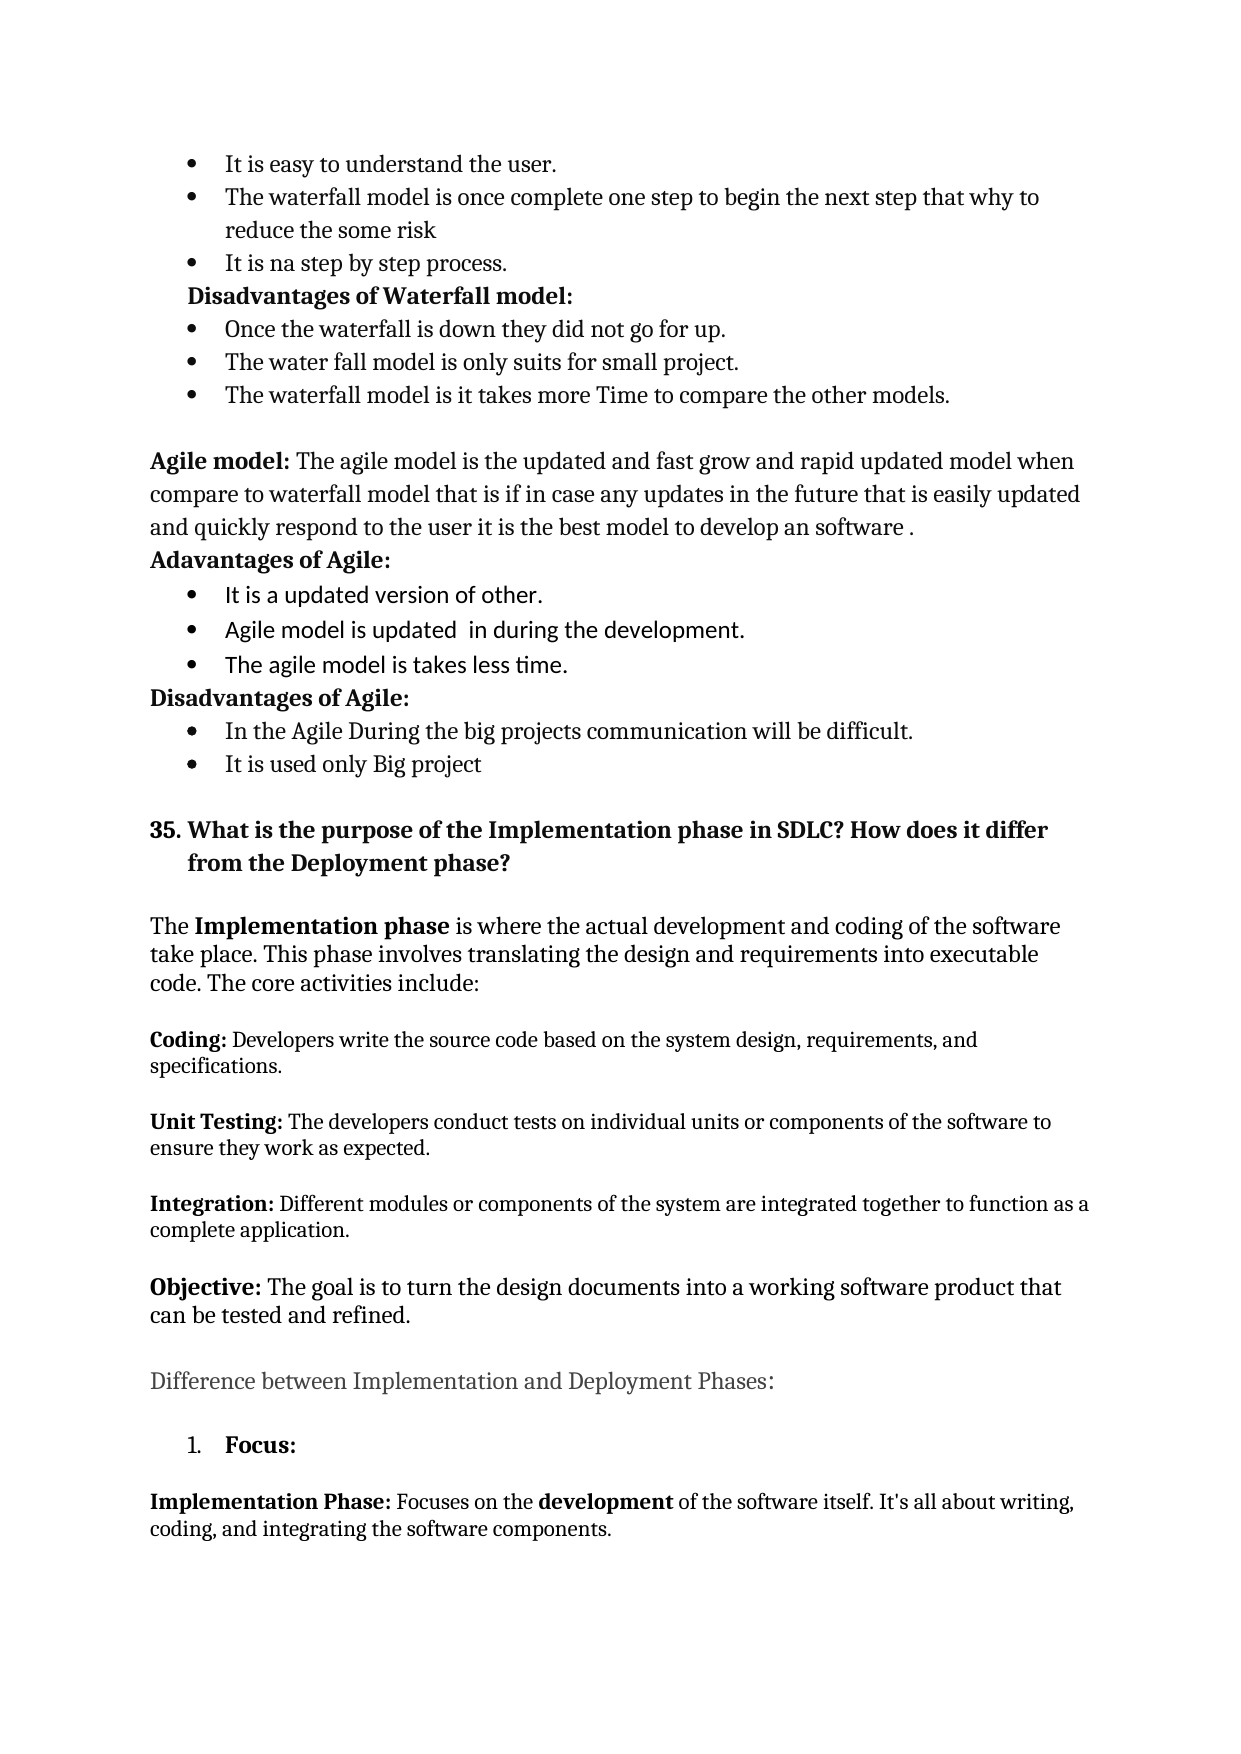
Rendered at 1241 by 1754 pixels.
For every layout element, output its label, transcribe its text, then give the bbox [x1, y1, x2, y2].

text Agile model: The agile model is the updated and fast grow and rapid updated model when compare to waterfall model that is if in case any updates in the future that is easily updated and quickly respond to the user it is the best model to develop an software . [150, 447, 1090, 542]
list In the Agile During the big projects communication will be difficult. [187, 717, 1090, 746]
text Implementation Phase: Focuses on the development of the software itself. It's all about writing, coding, and integrating the software components. [150, 1489, 1090, 1542]
list The water fall model is only suits for small project. [187, 348, 1090, 377]
list It is a updated version of other. [187, 579, 1090, 610]
text Unit Testing: The developers conduct tests on individual units or components of the software to ensure they work as expected. [150, 1109, 1090, 1162]
list Agile model is updated in during the development. [187, 614, 1090, 645]
list It is na step by step process. [187, 249, 1090, 278]
list It is easy to understand the user. [187, 150, 1090, 179]
list The waterfall model is it takes more Time to compare the other models. [187, 381, 1090, 410]
list It is used only Big project [187, 750, 1090, 779]
list What is the purpose of the Implementation phase in SDLC? How does it differ from the Deployment phase? [150, 816, 1090, 878]
text Disadvantages of Waterfall model: [187, 282, 1090, 311]
text Adavantages of Agile: [150, 546, 1090, 575]
text Objective: The goal is to turn the design documents into a working software product that can be tested and refined. [150, 1273, 1090, 1330]
list The agile model is takes less time. [187, 649, 1090, 680]
subtitle Difference between Implementation and Deployment Phases: [150, 1363, 1090, 1397]
text The Implementation phase is where the actual development and coding of the software take place. This phase involves translating the design and requirements into executable code. The core activities include: [150, 912, 1090, 998]
text Coding: Developers write the source code based on the system design, requirements, and specifications. [150, 1027, 1090, 1080]
list The waterfall model is once complete one step to begin the next step that why to reduce the some risk [187, 183, 1090, 245]
list Once the waterfall is down they did not go for up. [187, 315, 1090, 344]
text Integration: Different modules or components of the system are integrated together to function as a complete application. [150, 1191, 1090, 1243]
text Disadvantages of Agile: [150, 684, 1090, 713]
list Focus: [187, 1431, 1090, 1460]
